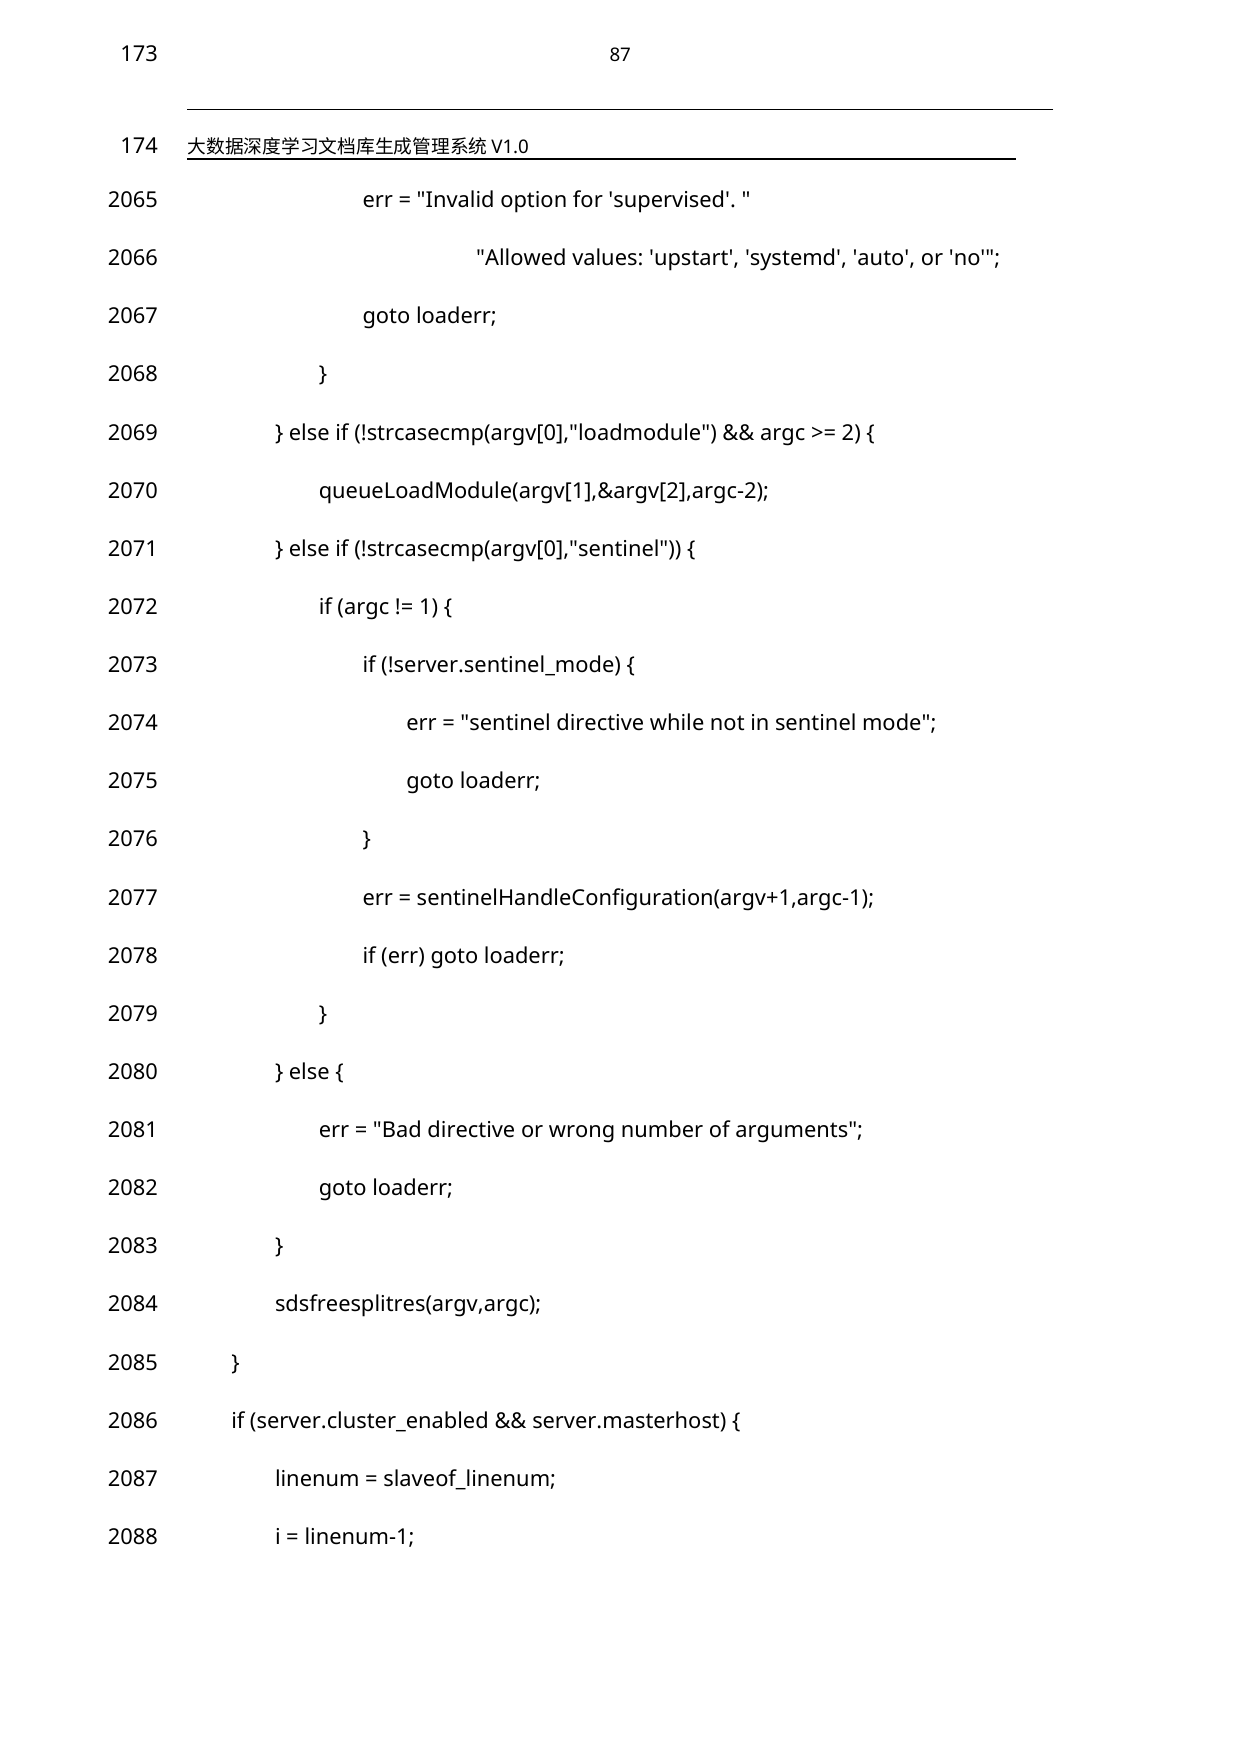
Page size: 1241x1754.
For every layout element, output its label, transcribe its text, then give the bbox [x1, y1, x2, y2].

text } else { [187, 1042, 1053, 1100]
text goto loaderr; [187, 286, 1053, 344]
text if (server.cluster_enabled && server.masterhost) { [187, 1391, 1053, 1449]
text if (!server.sentinel_mode) { [187, 635, 1053, 693]
text err = "sentinel directive while not in sentinel mode"; [187, 693, 1053, 751]
text } else if (!strcasecmp(argv[0],"sentinel")) { [187, 519, 1053, 577]
text err = "Invalid option for 'supervised'. " [187, 170, 1053, 228]
text "Allowed values: 'upstart', 'systemd', 'auto', or 'no'"; [187, 228, 1053, 286]
text linenum = slaveof_linenum; [187, 1449, 1053, 1507]
text } [187, 344, 1053, 402]
text } [187, 984, 1053, 1042]
text sdsfreesplitres(argv,argc); [187, 1274, 1053, 1332]
text err = "Bad directive or wrong number of arguments"; [187, 1100, 1053, 1158]
text } [187, 1332, 1053, 1391]
text queueLoadModule(argv[1],&argv[2],argc-2); [187, 461, 1053, 519]
text if (argc != 1) { [187, 577, 1053, 635]
text err = sentinelHandleConfiguration(argv+1,argc-1); [187, 867, 1053, 926]
text } [187, 809, 1053, 867]
text i = linenum-1; [187, 1507, 1053, 1565]
text } else if (!strcasecmp(argv[0],"loadmodule") && argc >= 2) { [187, 402, 1053, 461]
text if (err) goto loaderr; [187, 926, 1053, 984]
text goto loaderr; [187, 751, 1053, 809]
text } [187, 1216, 1053, 1274]
text goto loaderr; [187, 1158, 1053, 1216]
